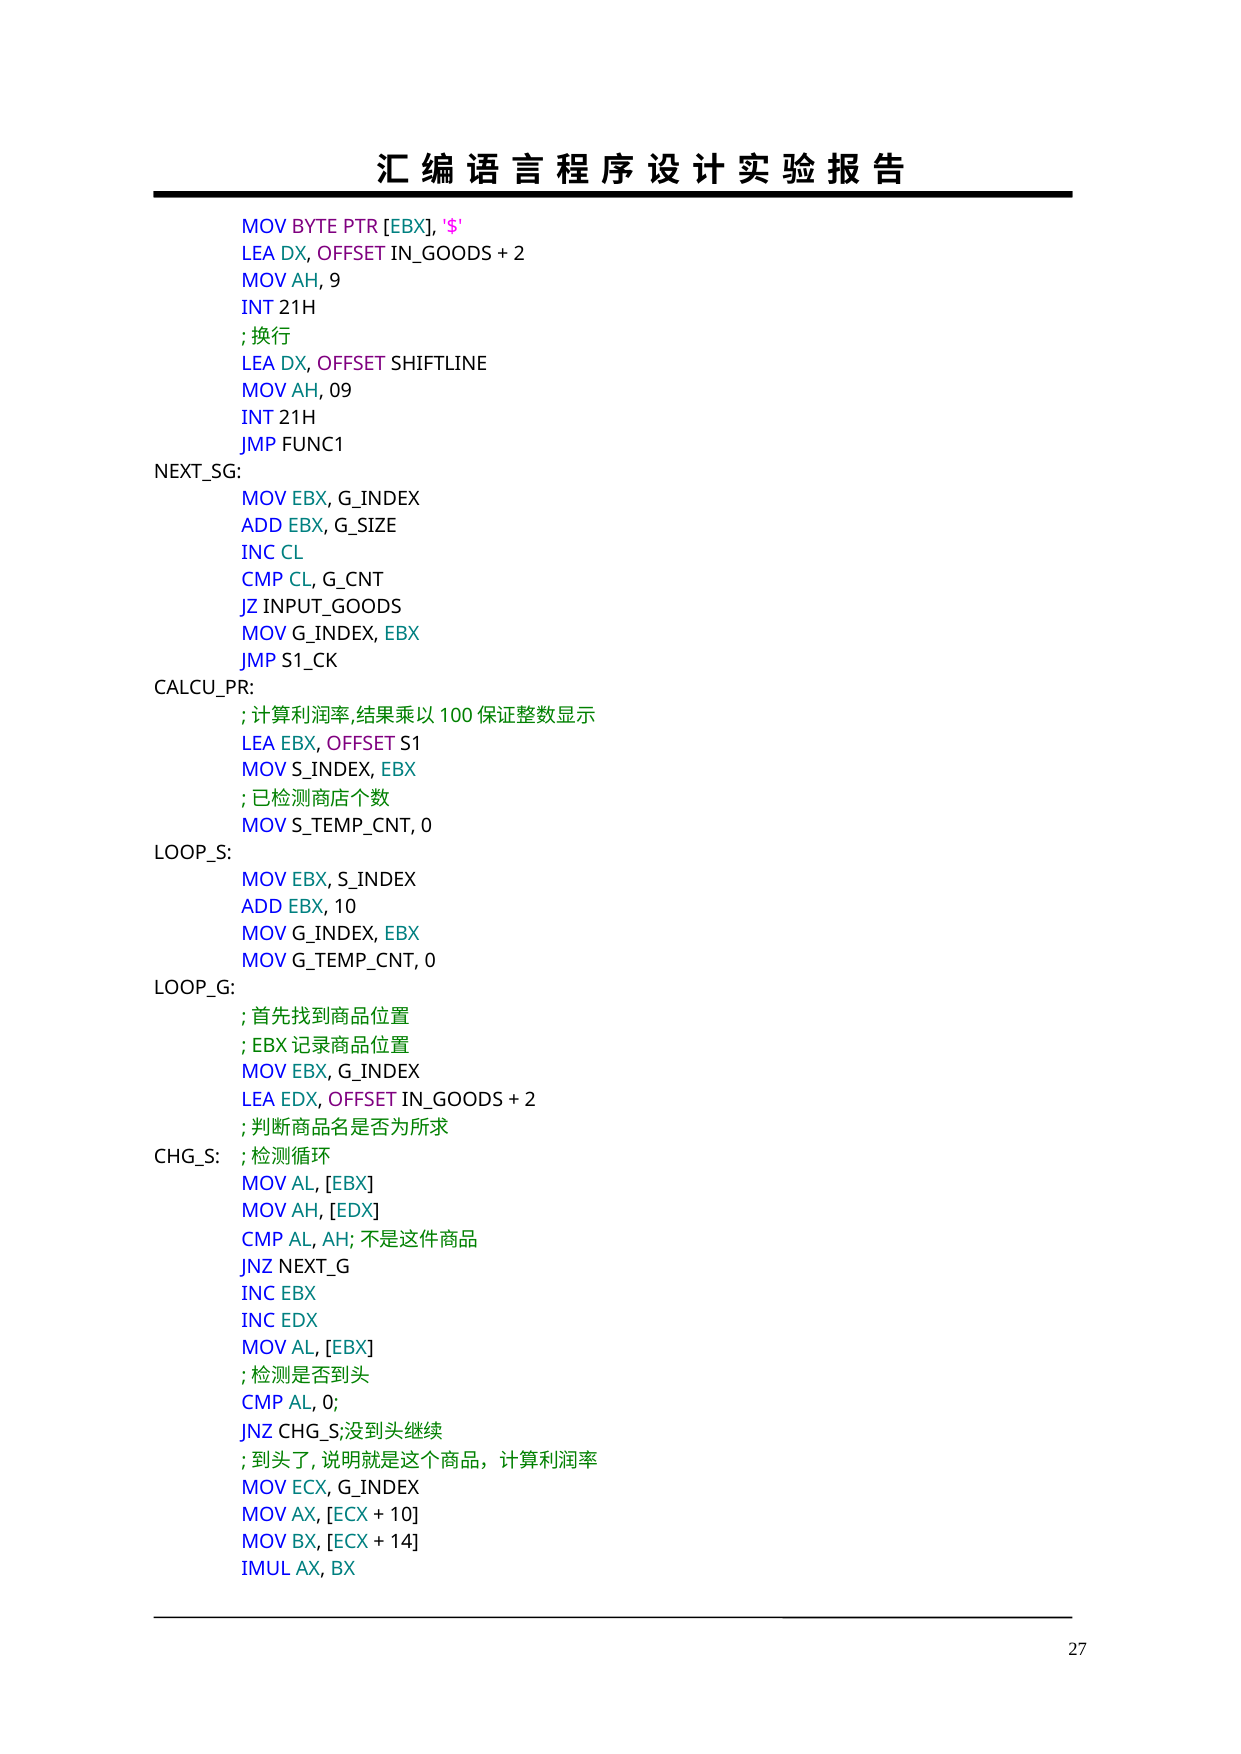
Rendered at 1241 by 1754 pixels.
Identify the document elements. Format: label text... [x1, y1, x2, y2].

text MOV G_INDEX, EBX [153, 619, 1087, 646]
text MOV AL, [EBX] [153, 1169, 1087, 1196]
text JZ INPUT_GOODS [153, 592, 1087, 619]
text LEA EBX, OFFSET S1 [153, 729, 1087, 756]
text ADD EBX, 10 [153, 892, 1087, 919]
text ; 计算利润率,结果乘以100保证整数显示 [153, 700, 1087, 729]
text LEA DX, OFFSET SHIFTLINE [153, 349, 1087, 376]
text ; EBX记录商品位置 [153, 1029, 1087, 1058]
text MOV AH, 09 [153, 376, 1087, 403]
text MOV EBX, S_INDEX [153, 865, 1087, 892]
text MOV AH, 9 [153, 267, 1087, 293]
text CMP CL, G_CNT [153, 565, 1087, 592]
text ; 已检测商店个数 [153, 783, 1087, 811]
text IMUL AX, BX [153, 1554, 1087, 1581]
text LOOP_S: [153, 838, 1087, 865]
text NEXT_SG: [153, 457, 1087, 484]
text INC EBX [153, 1279, 1087, 1306]
text MOV AL, [EBX] [153, 1333, 1087, 1360]
text LEA DX, OFFSET IN_GOODS + 2 [153, 239, 1087, 267]
text MOV G_INDEX, EBX [153, 919, 1087, 946]
text INC CL [153, 538, 1087, 565]
text MOV AH, [EDX] [153, 1196, 1087, 1223]
text MOV ECX, G_INDEX [153, 1473, 1087, 1500]
text MOV AX, [ECX + 10] [153, 1500, 1087, 1527]
text MOV EBX, G_INDEX [153, 484, 1087, 511]
text LOOP_G: [153, 973, 1087, 1000]
text ADD EBX, G_SIZE [153, 511, 1087, 538]
text JNZ CHG_S;没到头继续 [153, 1416, 1087, 1444]
text JMP S1_CK [153, 646, 1087, 673]
text CMP AL, AH; 不是这件商品 [153, 1223, 1087, 1252]
text INC EDX [153, 1306, 1087, 1333]
text INT 21H [153, 403, 1087, 430]
text MOV EBX, G_INDEX [153, 1058, 1087, 1085]
text CMP AL, 0; [153, 1389, 1087, 1416]
text ; 检测是否到头 [153, 1360, 1087, 1389]
text JNZ NEXT_G [153, 1252, 1087, 1279]
text INT 21H [153, 293, 1087, 321]
text ; 换行 [153, 321, 1087, 349]
text MOV G_TEMP_CNT, 0 [153, 946, 1087, 973]
text ; 首先找到商品位置 [153, 1000, 1087, 1029]
text MOV S_INDEX, EBX [153, 756, 1087, 783]
text JMP FUNC1 [153, 430, 1087, 457]
text ; 到头了, 说明就是这个商品，计算利润率 [153, 1444, 1087, 1473]
text CALCU_PR: [153, 673, 1087, 700]
text LEA EDX, OFFSET IN_GOODS + 2 [153, 1085, 1087, 1112]
text MOV BX, [ECX + 14] [153, 1527, 1087, 1554]
text CHG_S: ; 检测循环 [153, 1141, 1087, 1169]
text MOV S_TEMP_CNT, 0 [153, 811, 1087, 838]
text ; 判断商品名是否为所求 [153, 1112, 1087, 1141]
text MOV BYTE PTR [EBX], '$' [153, 213, 1087, 239]
